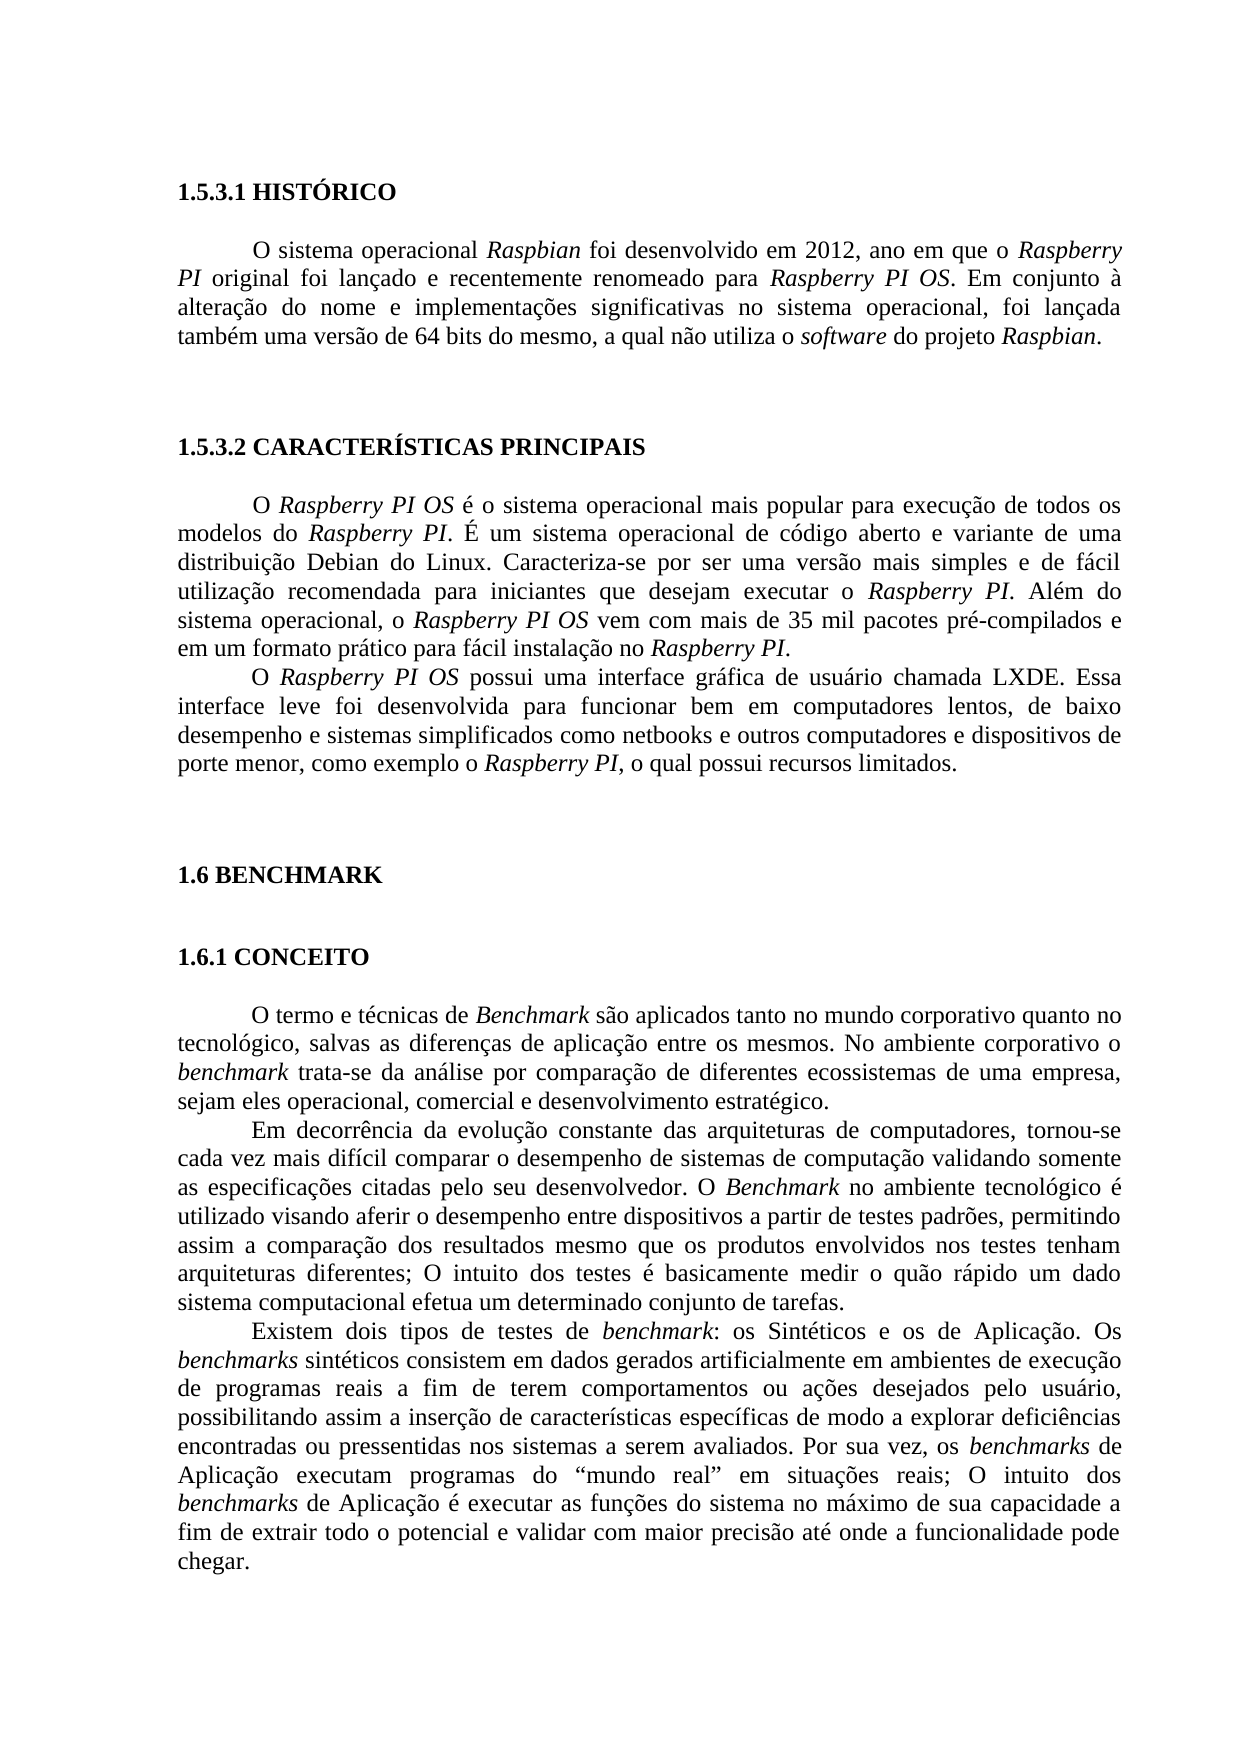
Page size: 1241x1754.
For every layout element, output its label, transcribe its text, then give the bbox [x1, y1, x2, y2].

subtitle 1.5.3.2 CARACTERÍSTICAS PRINCIPAIS [177, 432, 1122, 461]
text Em decorrência da evolução constante das arquiteturas de computadores, tornou-se cada vez mais difícil comparar o desempenho de sistemas de computação validando somente as especificações citadas pelo seu desenvolvedor. O Benchmark no ambiente tecnológico é utilizado visando aferir o desempenho entre dispositivos a partir de testes padrões, permitindo assim a comparação dos resultados mesmo que os produtos envolvidos nos testes tenham arquiteturas diferentes; O intuito dos testes é basicamente medir o quão rápido um dado sistema computacional efetua um determinado conjunto de tarefas. [177, 1115, 1122, 1316]
text O Raspberry PI OS possui uma interface gráfica de usuário chamada LXDE. Essa interface leve foi desenvolvida para funcionar bem em computadores lentos, de baixo desempenho e sistemas simplificados como netbooks e outros computadores e dispositivos de porte menor, como exemplo o Raspberry PI, o qual possui recursos limitados. [177, 662, 1122, 777]
text O termo e técnicas de Benchmark são aplicados tanto no mundo corporativo quanto no tecnológico, salvas as diferenças de aplicação entre os mesmos. No ambiente corporativo o benchmark trata-se da análise por comparação de diferentes ecossistemas de uma empresa, sejam eles operacional, comercial e desenvolvimento estratégico. [177, 1000, 1122, 1115]
subtitle 1.5.3.1 HISTÓRICO [177, 177, 1122, 206]
text O Raspberry PI OS é o sistema operacional mais popular para execução de todos os modelos do Raspberry PI. É um sistema operacional de código aberto e variante de uma distribuição Debian do Linux. Caracteriza-se por ser uma versão mais simples e de fácil utilização recomendada para iniciantes que desejam executar o Raspberry PI. Além do sistema operacional, o Raspberry PI OS vem com mais de 35 mil pacotes pré-compilados e em um formato prático para fácil instalação no Raspberry PI. [177, 490, 1122, 662]
subtitle 1.6.1 CONCEITO [177, 942, 1122, 971]
text O sistema operacional Raspbian foi desenvolvido em 2012, ano em que o Raspberry PI original foi lançado e recentemente renomeado para Raspberry PI OS. Em conjunto à alteração do nome e implementações significativas no sistema operacional, foi lançada também uma versão de 64 bits do mesmo, a qual não utiliza o software do projeto Raspbian. [177, 235, 1122, 350]
text Existem dois tipos de testes de benchmark: os Sintéticos e os de Aplicação. Os benchmarks sintéticos consistem em dados gerados artificialmente em ambientes de execução de programas reais a fim de terem comportamentos ou ações desejados pelo usuário, possibilitando assim a inserção de características específicas de modo a explorar deficiências encontradas ou pressentidas nos sistemas a serem avaliados. Por sua vez, os benchmarks de Aplicação executam programas do “mundo real” em situações reais; O intuito dos benchmarks de Aplicação é executar as funções do sistema no máximo de sua capacidade a fim de extrair todo o potencial e validar com maior precisão até onde a funcionalidade pode chegar. [177, 1316, 1122, 1575]
subtitle 1.6 BENCHMARK [177, 860, 1122, 888]
